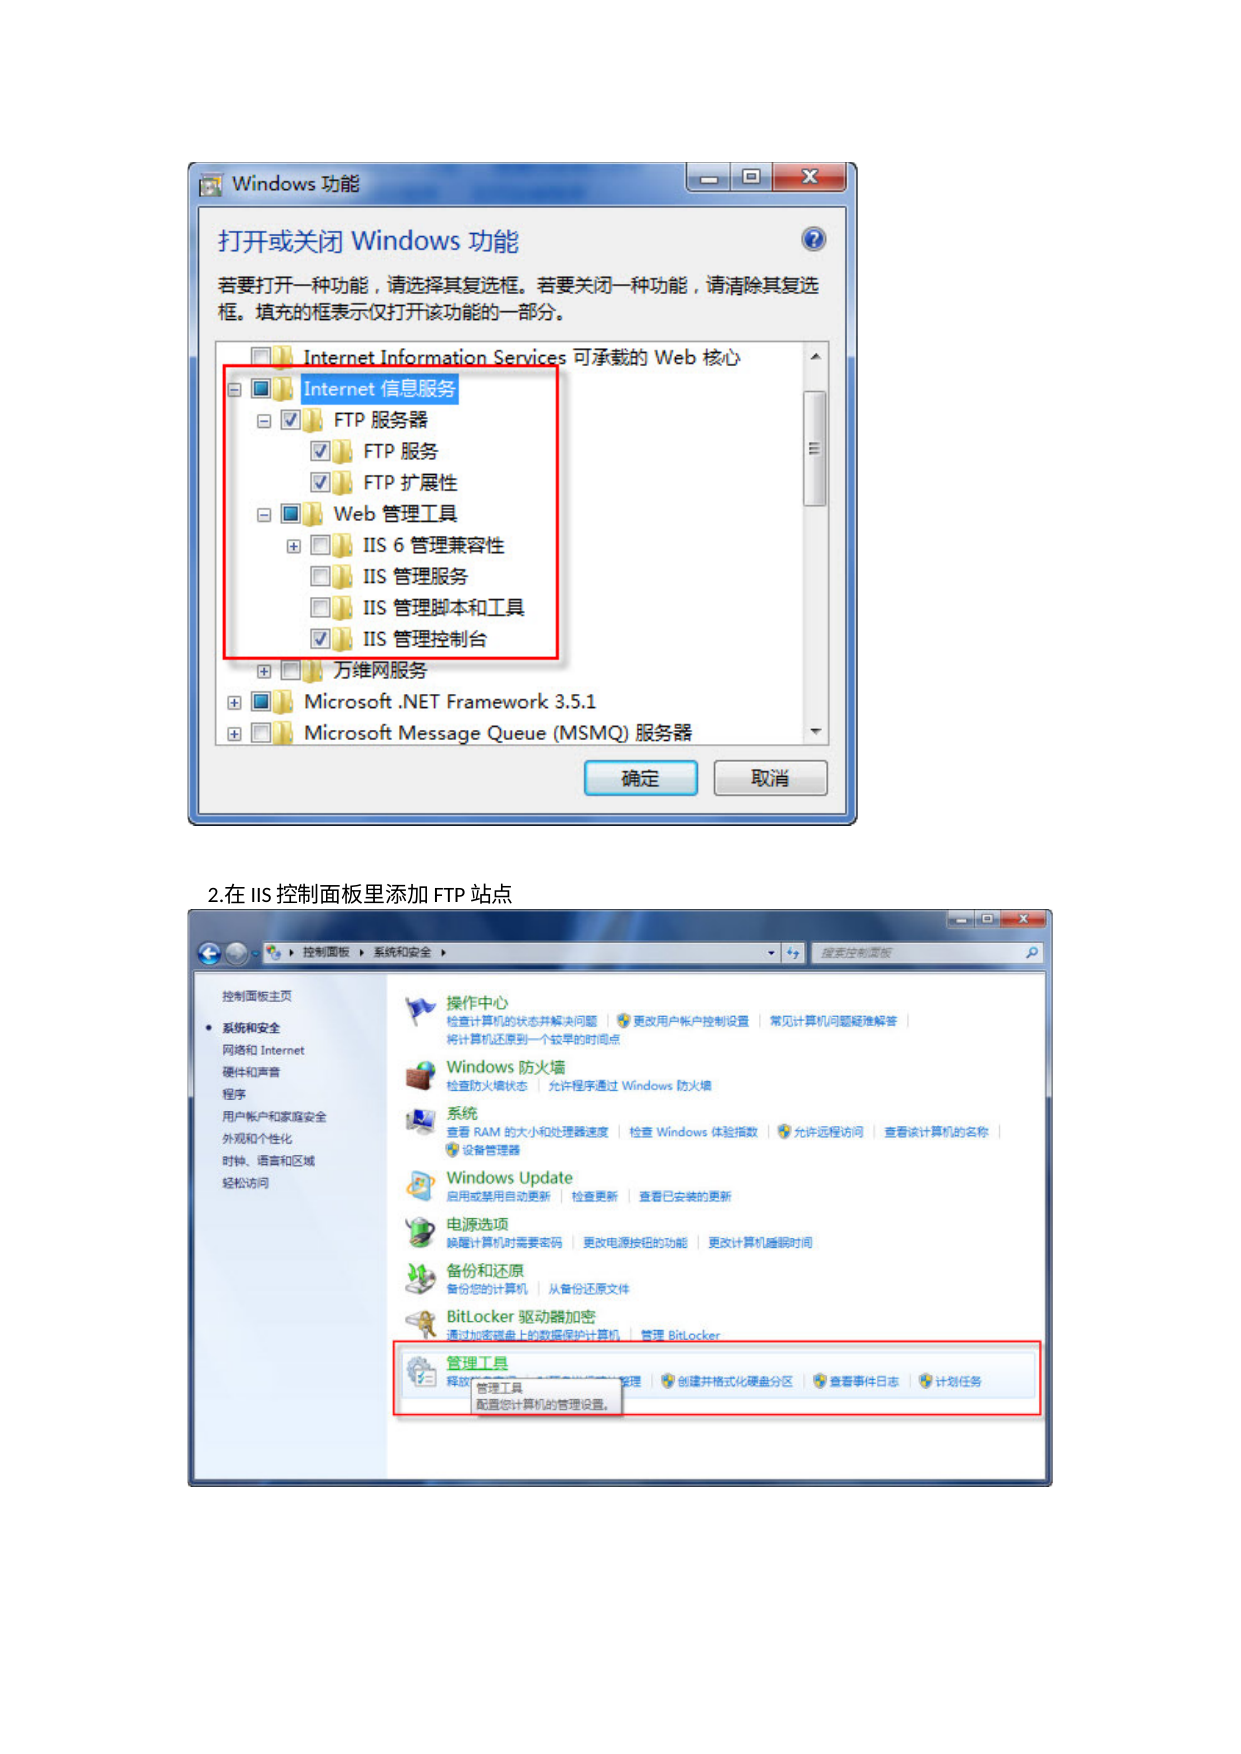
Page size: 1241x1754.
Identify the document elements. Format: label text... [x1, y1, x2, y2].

picture [187, 162, 858, 826]
picture [187, 909, 1053, 1487]
